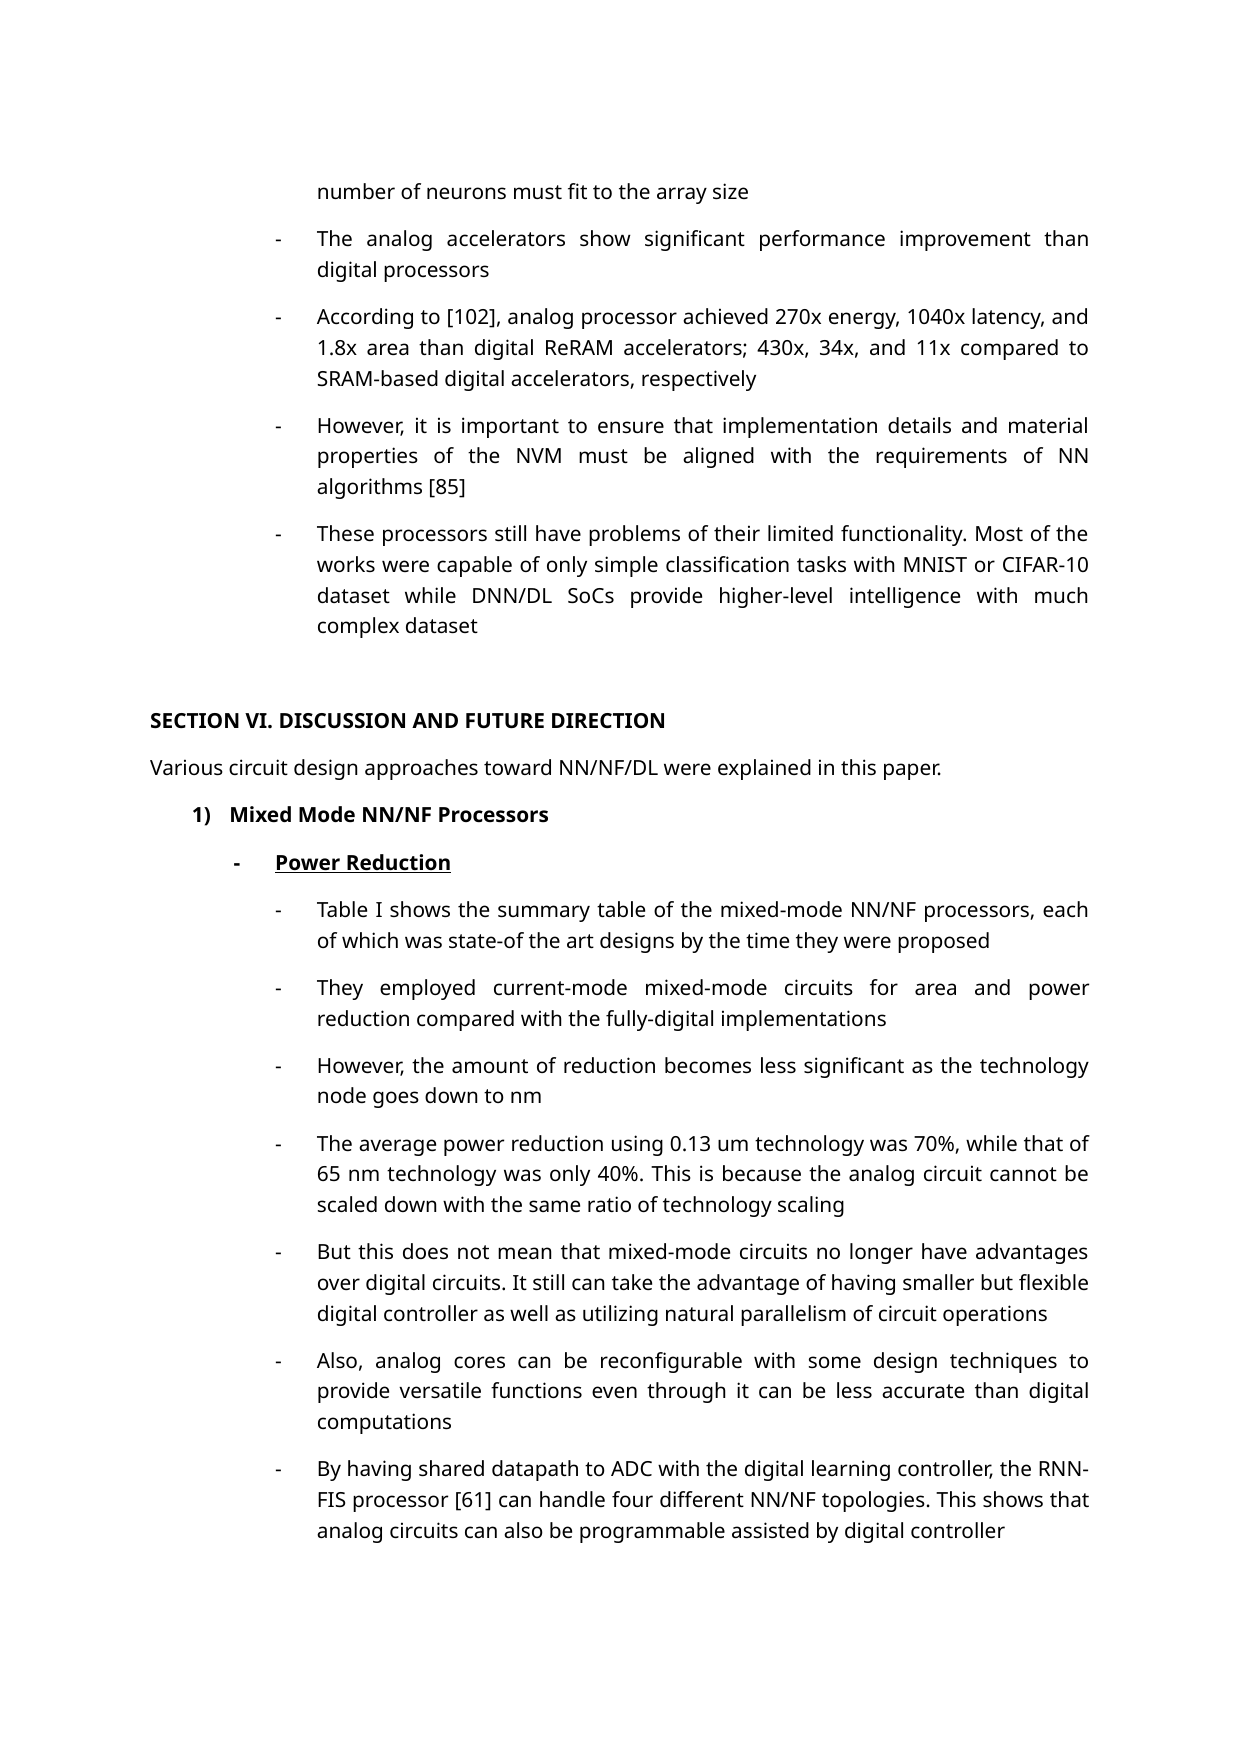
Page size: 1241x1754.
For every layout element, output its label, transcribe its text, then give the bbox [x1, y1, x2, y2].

list Mixed Mode NN/NF Processors [192, 801, 1090, 829]
list Power Reduction [233, 848, 1090, 876]
list The average power reduction using 0.13 um technology was 70%, while that of 65 nm technology was only 40%. This is because the analog circuit cannot be scaled down with the same ratio of technology scaling [275, 1129, 1090, 1218]
list These processors still have problems of their limited functionality. Most of the works were capable of only simple classification tasks with MNIST or CIFAR-10 dataset while DNN/DL SoCs provide higher-level intelligence with much complex dataset [275, 519, 1090, 640]
list They employed current-mode mixed-mode circuits for area and power reduction compared with the fully-digital implementations [275, 973, 1090, 1032]
text Various circuit design approaches toward NN/NF/DL were explained in this paper. [150, 753, 1090, 782]
list According to [102], analog processor achieved 270x energy, 1040x latency, and 1.8x area than digital ReRAM accelerators; 430x, 34x, and 11x compared to SRAM-based digital accelerators, respectively [275, 302, 1090, 392]
text SECTION VI. DISCUSSION AND FUTURE DIRECTION [150, 706, 1090, 734]
list Table I shows the summary table of the mixed-mode NN/NF processors, each of which was state-of the art designs by the time they were proposed [275, 895, 1090, 954]
list Also, analog cores can be reconfigurable with some design techniques to provide versatile functions even through it can be less accurate than digital computations [275, 1346, 1090, 1436]
list By having shared datapath to ADC with the digital learning controller, the RNN-FIS processor [61] can handle four different NN/NF topologies. This shows that analog circuits can also be programmable assisted by digital controller [275, 1454, 1090, 1544]
list However, the amount of reduction becomes less significant as the technology node goes down to nm [275, 1051, 1090, 1110]
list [275, 177, 1090, 206]
list However, it is important to ensure that implementation details and material properties of the NVM must be aligned with the requirements of NN algorithms [85] [275, 411, 1090, 501]
list The analog accelerators show significant performance improvement than digital processors [275, 224, 1090, 283]
list But this does not mean that mixed-mode circuits no longer have advantages over digital circuits. It still can take the advantage of having smaller but flexible digital controller as well as utilizing natural parallelism of circuit operations [275, 1237, 1090, 1327]
